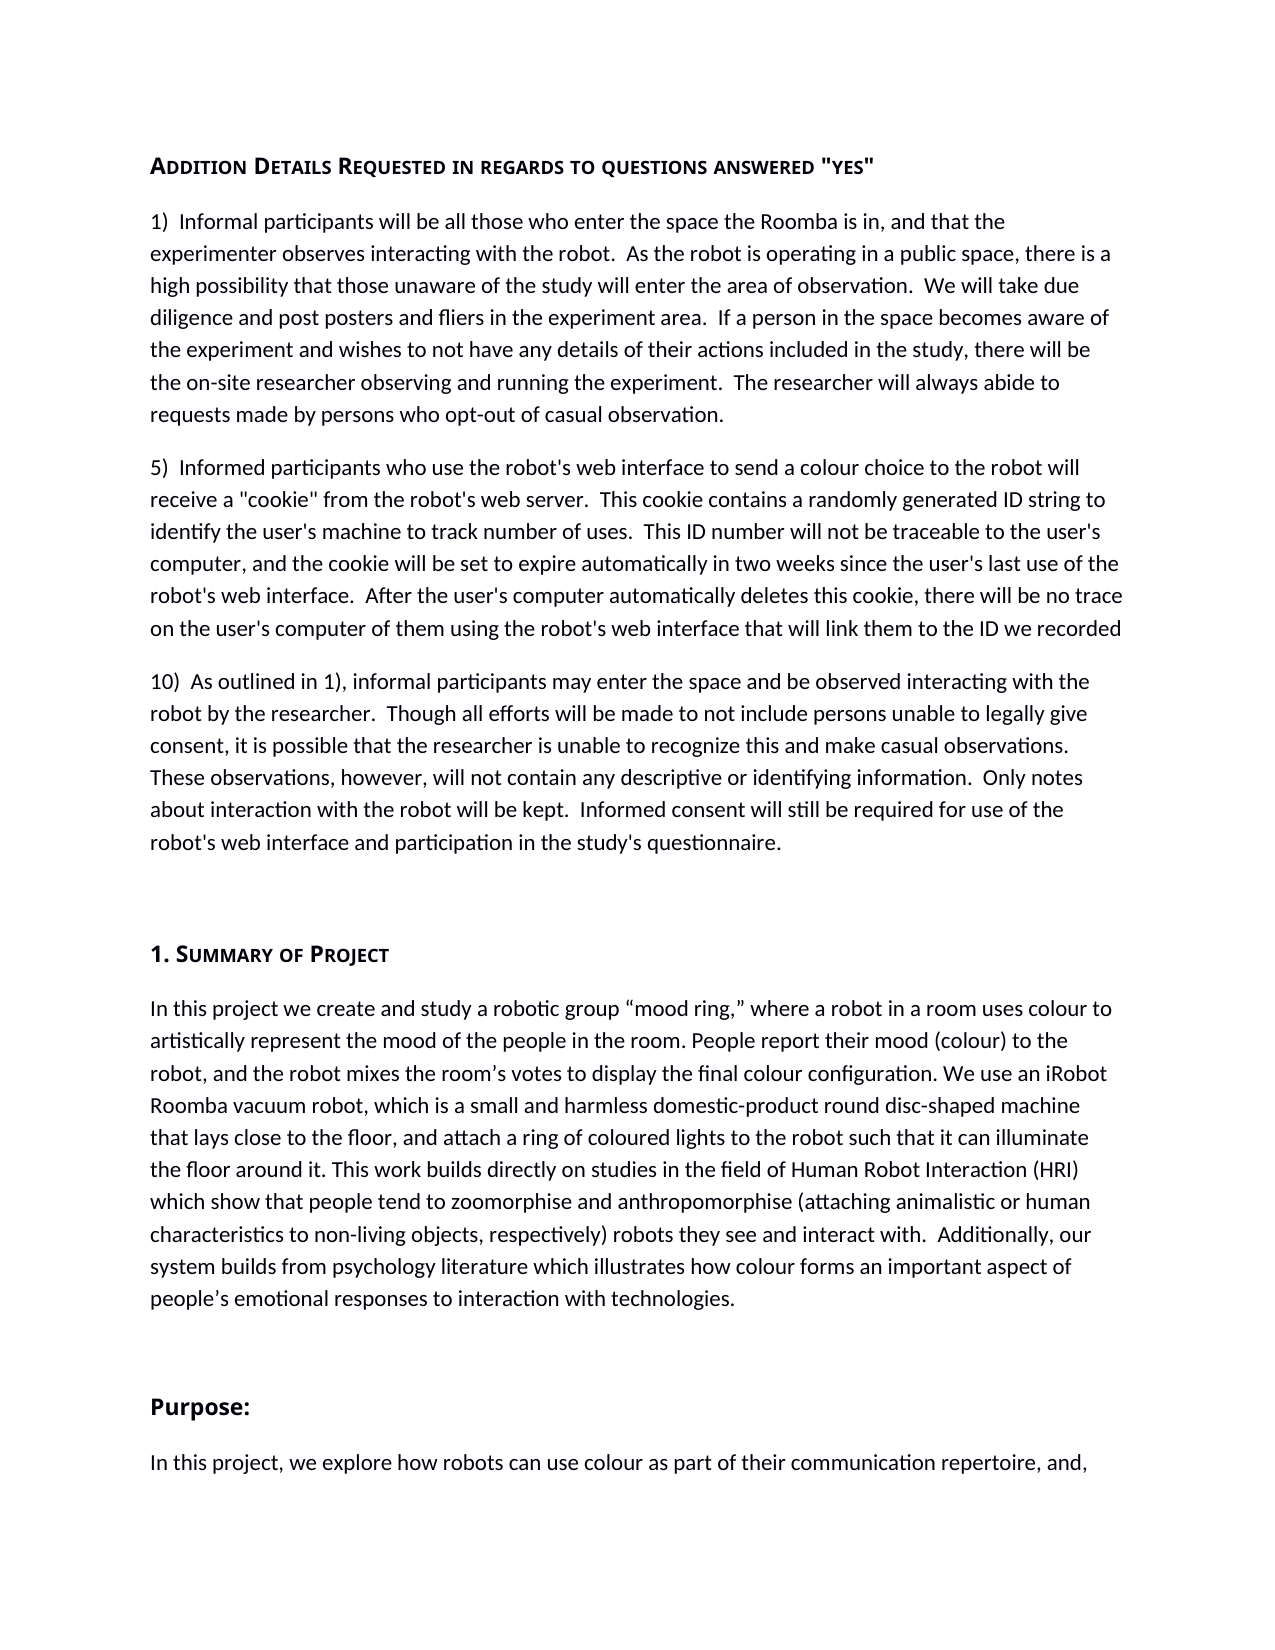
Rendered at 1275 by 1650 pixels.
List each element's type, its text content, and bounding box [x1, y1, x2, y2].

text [150, 1448, 1125, 1476]
text Addition Details Requested in regards to questions answered "yes" [150, 150, 1125, 181]
text 1) Informal participants will be all those who enter the space the Roomba is in, and that the experimenter observes interacting with the robot. As the robot is operating in a public space, there is a high possibility that those unaware of the study will enter the area of observation. We will take due diligence and post posters and fliers in the experiment area. If a person in the space becomes aware of the experiment and wishes to not have any details of their actions included in the study, there will be the on-site researcher observing and running the experiment. The researcher will always abide to requests made by persons who opt-out of casual observation. [150, 207, 1125, 428]
text Purpose: [150, 1391, 1125, 1422]
text 10) As outlined in 1), informal participants may enter the space and be observed interacting with the robot by the researcher. Though all efforts will be made to not include persons unable to legally give consent, it is possible that the researcher is unable to recognize this and make casual observations. These observations, however, will not contain any descriptive or identifying information. Only notes about interaction with the robot will be kept. Informed consent will still be required for use of the robot's web interface and participation in the study's questionnaire. [150, 667, 1125, 856]
text 5) Informed participants who use the robot's web interface to send a colour choice to the robot will receive a "cookie" from the robot's web server. This cookie contains a randomly generated ID string to identify the user's machine to track number of uses. This ID number will not be traceable to the user's computer, and the cookie will be set to expire automatically in two weeks since the user's last use of the robot's web interface. After the user's computer automatically deletes this cookie, there will be no trace on the user's computer of them using the robot's web interface that will link them to the ID we recorded [150, 453, 1125, 642]
text In this project we create and study a robotic group “mood ring,” where a robot in a room uses colour to artistically represent the mood of the people in the room. People report their mood (colour) to the robot, and the robot mixes the room’s votes to display the final colour configuration. We use an iRobot Roomba vacuum robot, which is a small and harmless domestic-product round disc-shaped machine that lays close to the floor, and attach a ring of coloured lights to the robot such that it can illuminate the floor around it. This work builds directly on studies in the field of Human Robot Interaction (HRI) which show that people tend to zoomorphise and anthropomorphise (attaching animalistic or human characteristics to non-living objects, respectively) robots they see and interact with. Additionally, our system builds from psychology literature which illustrates how colour forms an important aspect of people’s emotional responses to interaction with technologies. [150, 994, 1125, 1312]
text 1. Summary of Project [150, 938, 1125, 969]
